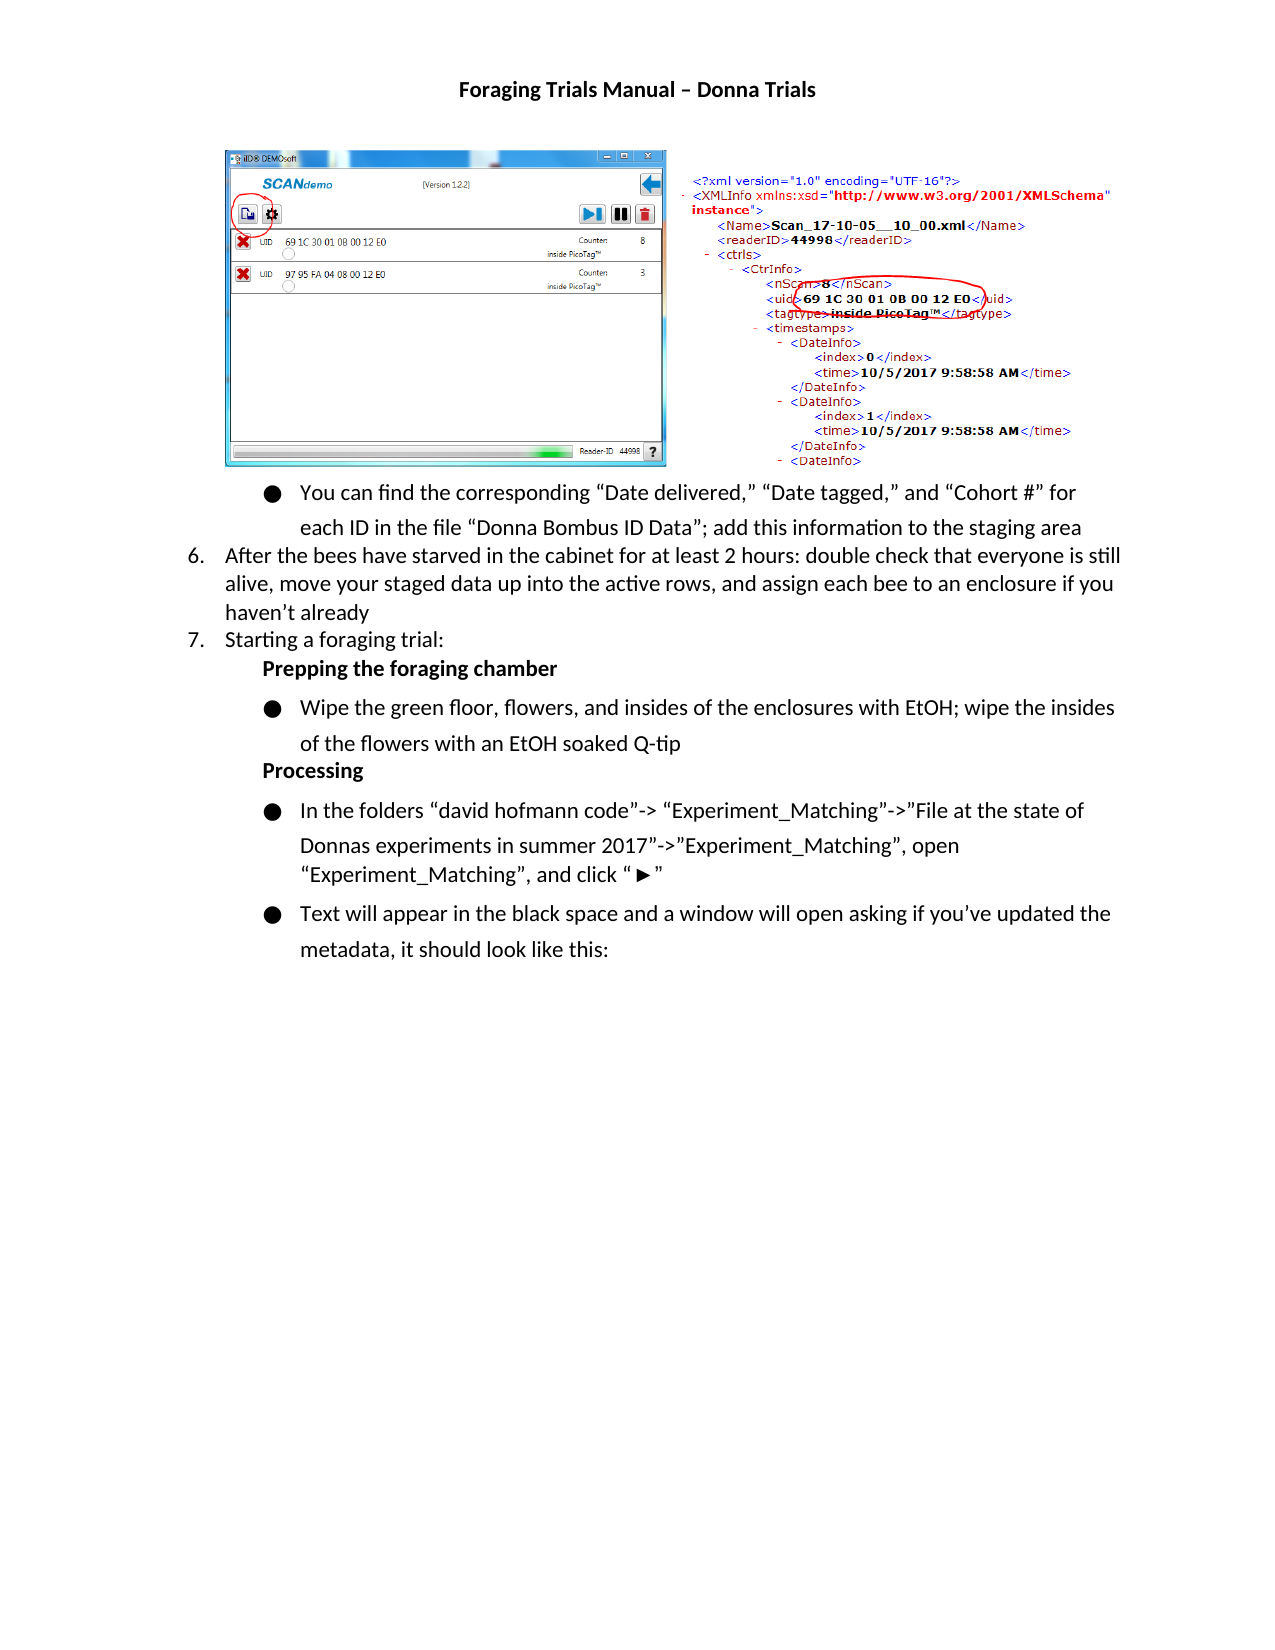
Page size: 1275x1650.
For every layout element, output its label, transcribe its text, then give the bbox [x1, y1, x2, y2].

list Starting a foraging trial: [187, 626, 1125, 654]
list Wipe the green floor, flowers, and insides of the enclosures with EtOH; wipe the insides of the flowers with an EtOH soaked Q-tip [262, 682, 1125, 757]
picture [682, 161, 1112, 467]
list After the bees have starved in the cabinet for at least 2 hours: double check that everyone is still alive, move your staged data up into the active rows, and assign each bee to an enclosure if you haven’t already [187, 542, 1125, 626]
list In the folders “david hofmann code”-> “Experiment_Matching”->”File at the state of Donnas experiments in summer 2017”->”Experiment_Matching”, open “Experiment_Matching”, and click “►” [262, 785, 1125, 888]
text Processing [262, 757, 1125, 785]
list You can find the corresponding “Date delivered,” “Date tagged,” and “Cohort #” for each ID in the file “Donna Bombus ID Data”; add this information to the staging area [262, 467, 1125, 542]
picture [225, 150, 667, 467]
text Prepping the foraging chamber [187, 654, 1125, 682]
list Text will appear in the black space and a window will open asking if you’ve updated the metadata, it should look like this: [262, 888, 1125, 963]
